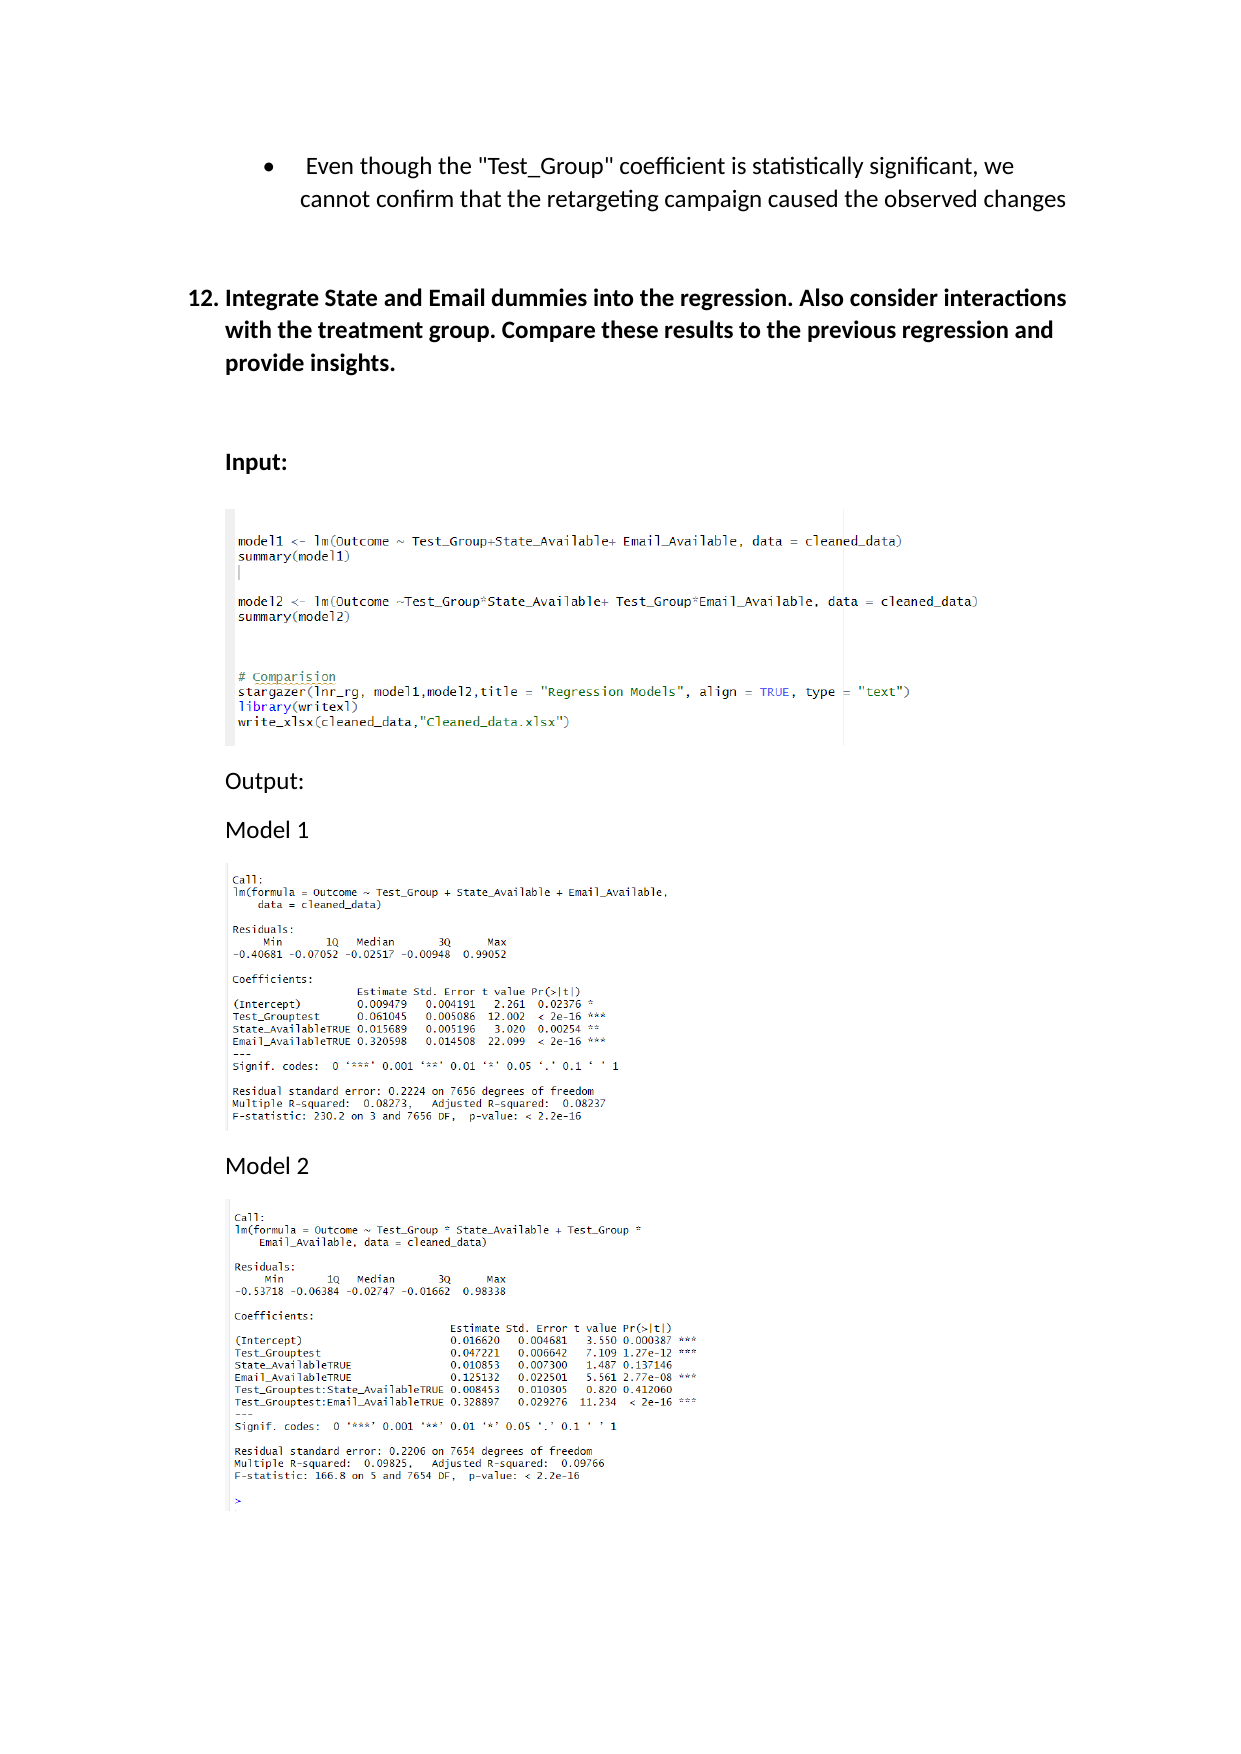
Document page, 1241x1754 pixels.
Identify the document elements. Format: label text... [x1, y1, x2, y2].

picture [225, 509, 1058, 746]
picture [225, 863, 800, 1131]
text Model 1 [225, 814, 1090, 845]
list Input: [225, 446, 1090, 477]
text Model 2 [225, 1150, 1090, 1181]
list Integrate State and Email dummies into the regression. Also consider interactions with the treatment group. Compare these results to the previous regression and provide insights. [187, 282, 1090, 378]
picture [225, 1199, 823, 1511]
list Even though the "Test_Group" coefficient is statistically significant, we cannot confirm that the retargeting campaign caused the observed changes [262, 150, 1090, 213]
text Output: [225, 765, 1090, 795]
